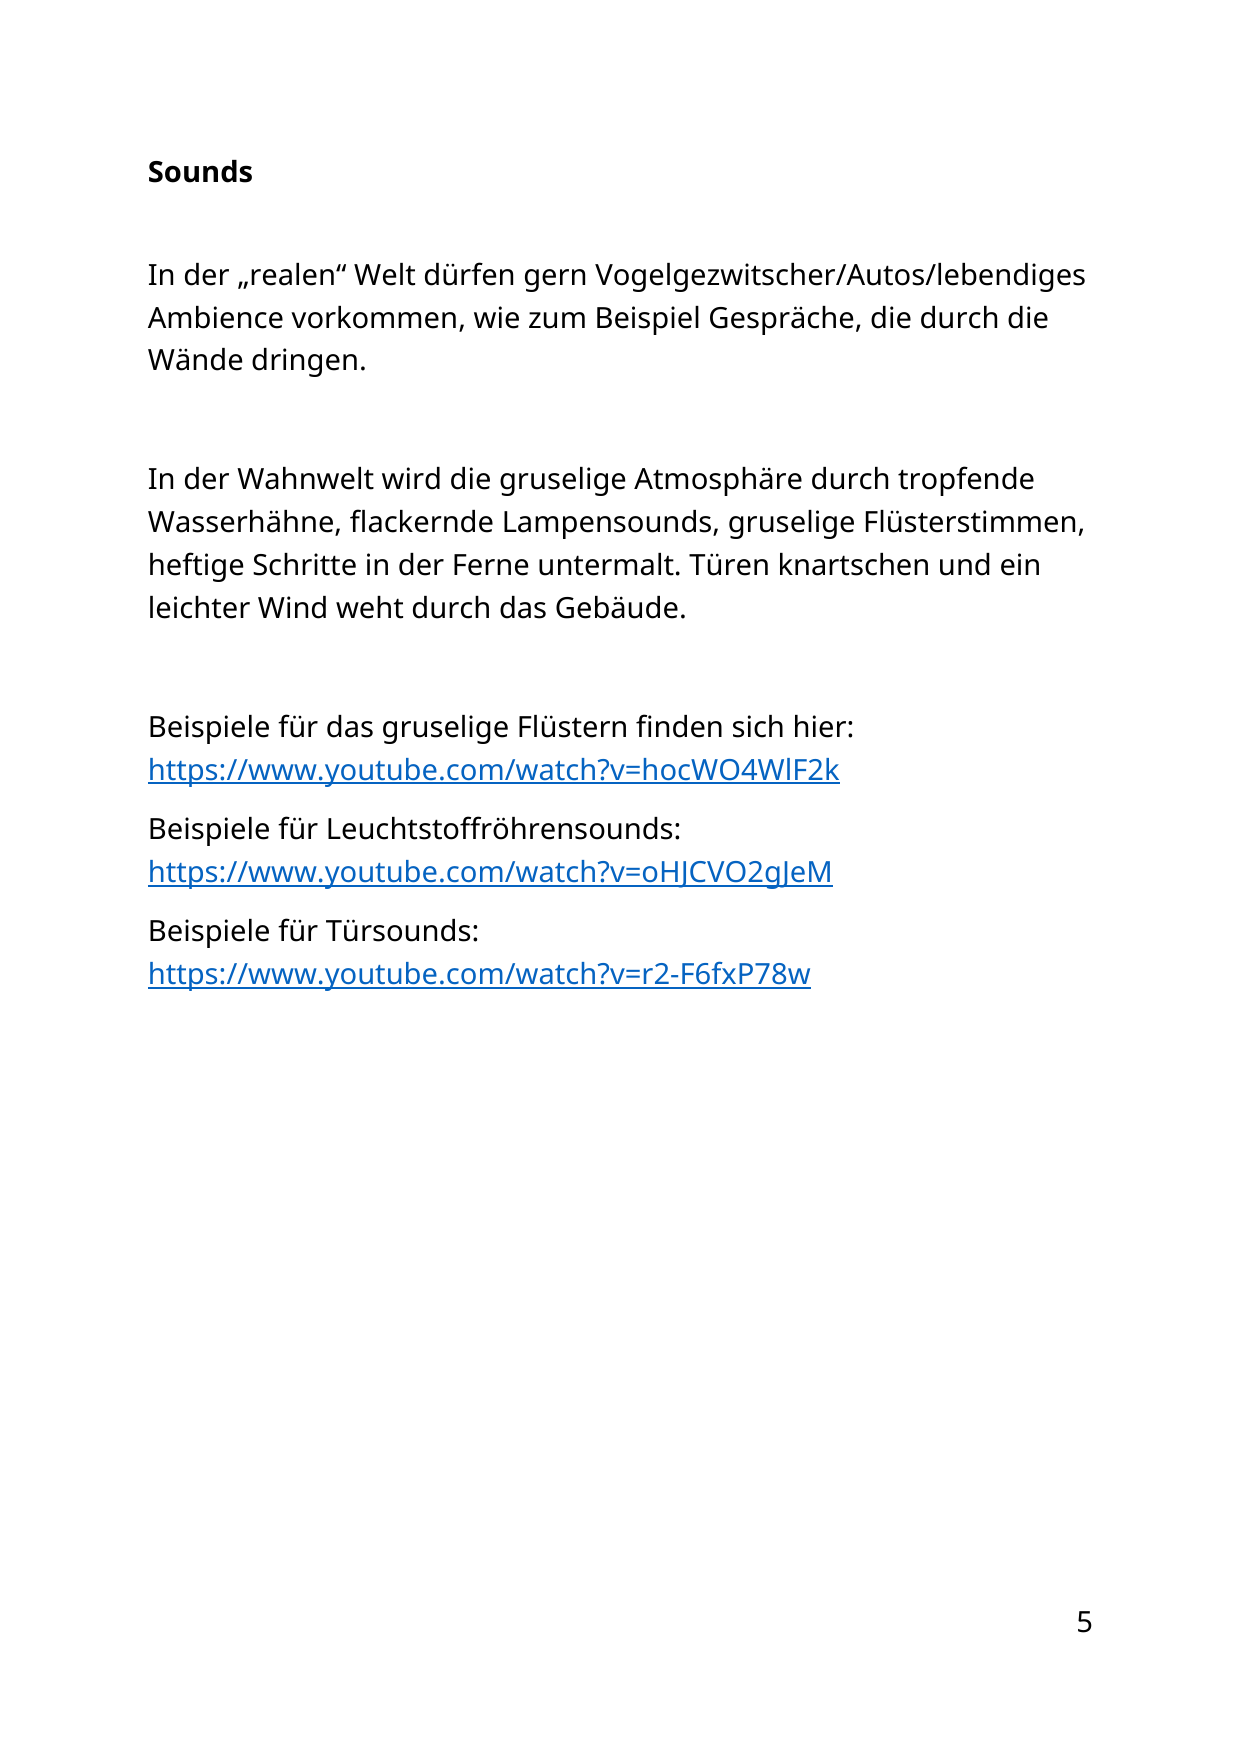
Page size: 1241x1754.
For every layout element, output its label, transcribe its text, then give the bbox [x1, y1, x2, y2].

text Beispiele für Leuchtstoffröhrensounds: https://www.youtube.com/watch?v=oHJCVO2gJeM [148, 808, 1093, 891]
text In der „realen“ Welt dürfen gern Vogelgezwitscher/Autos/lebendiges Ambience vorkommen, wie zum Beispiel Gespräche, die durch die Wände dringen. [148, 254, 1093, 379]
text Beispiele für Türsounds: https://www.youtube.com/watch?v=r2-F6fxP78w [148, 911, 1093, 993]
text Beispiele für das gruselige Flüstern finden sich hier: https://www.youtube.com/watch?v=hocWO4WlF2k [148, 706, 1093, 788]
text In der Wahnwelt wird die gruselige Atmosphäre durch tropfende Wasserhähne, flackernde Lampensounds, gruselige Flüsterstimmen, heftige Schritte in der Ferne untermalt. Türen knartschen und ein leichter Wind weht durch das Gebäude. [148, 459, 1093, 627]
subtitle Sounds [148, 152, 1093, 191]
